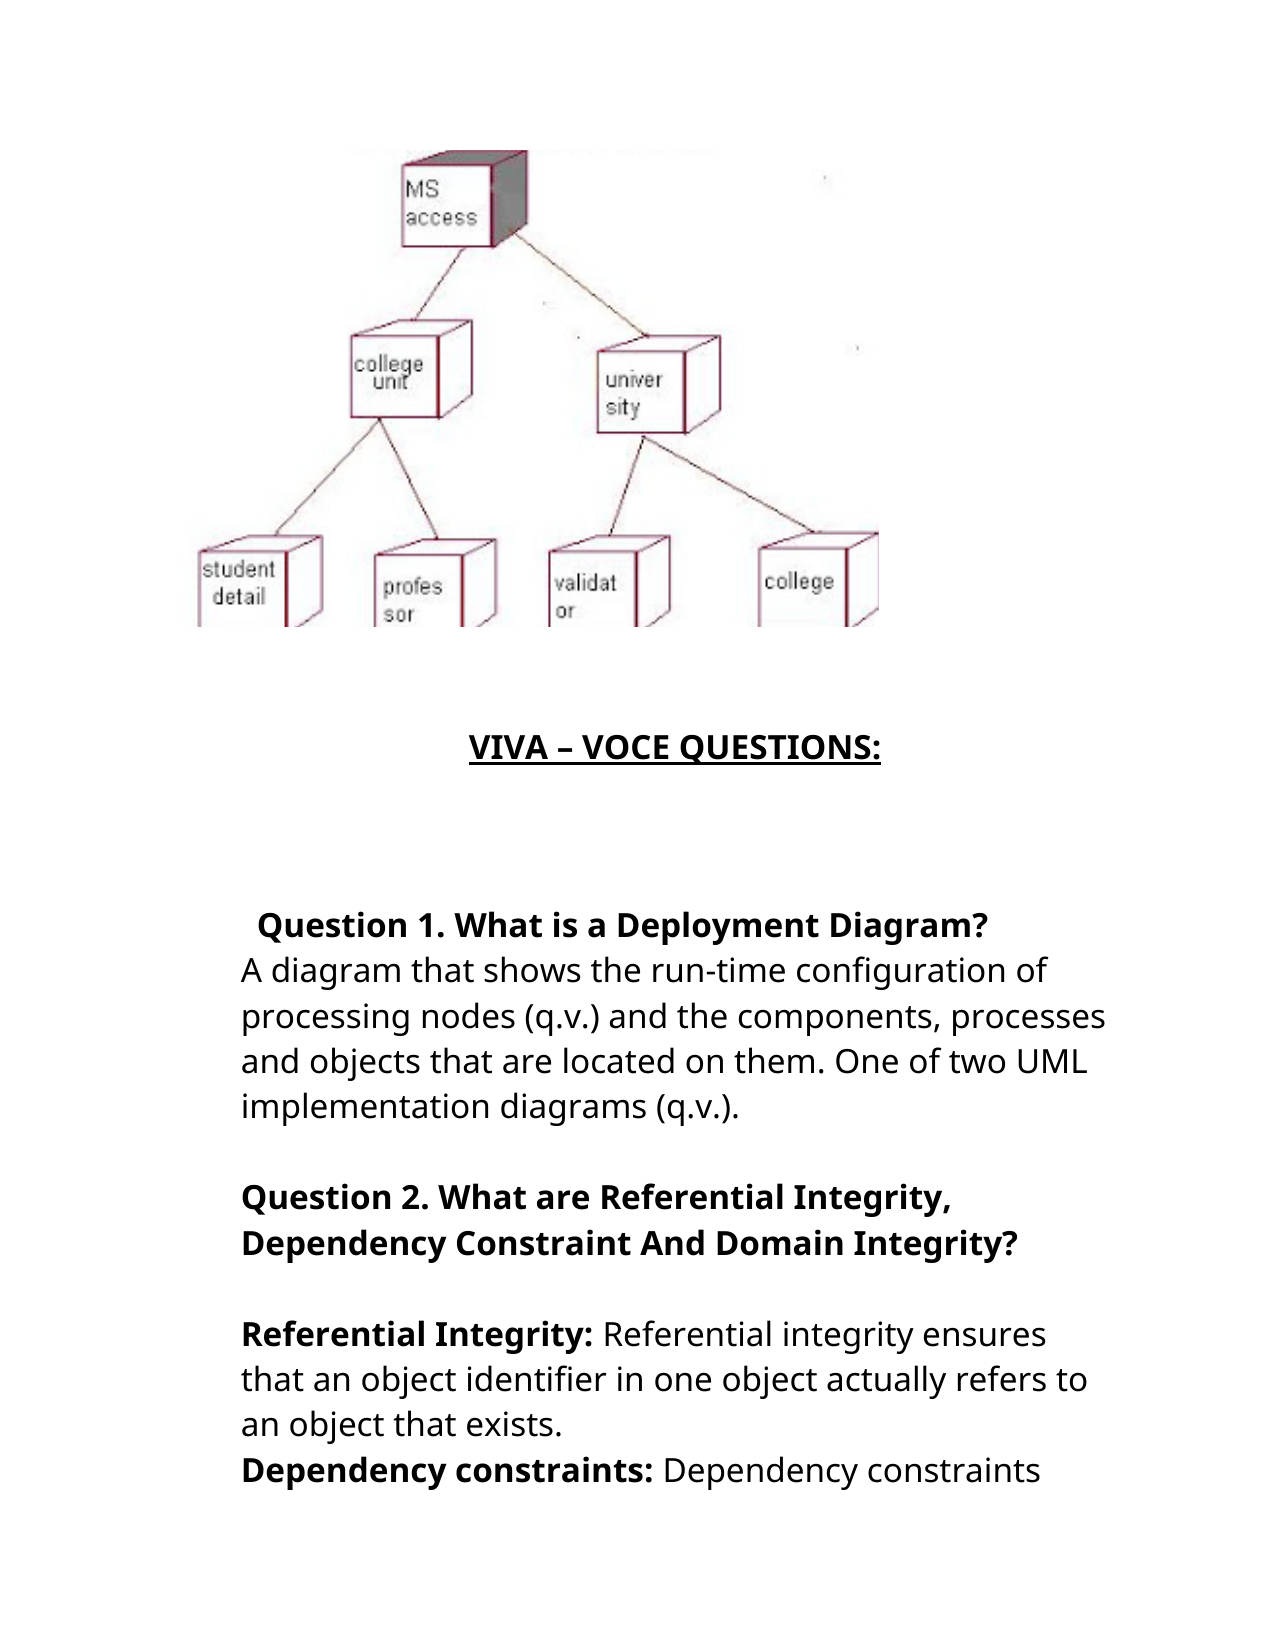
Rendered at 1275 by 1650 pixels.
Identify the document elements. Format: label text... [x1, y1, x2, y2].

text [241, 1310, 1109, 1492]
picture [150, 150, 879, 627]
text A diagram that shows the run-time configuration of processing nodes (q.v.) and the components, processes and objects that are located on them. One of two UML implementation diagrams (q.v.). [241, 947, 1109, 1129]
list VIVA – VOCE QUESTIONS: [225, 724, 1125, 769]
text Question 1. What is a Deployment Diagram? [187, 902, 1109, 947]
text Question 2. What are Referential Integrity, Dependency Constraint And Domain Integrity? [241, 1174, 1109, 1265]
